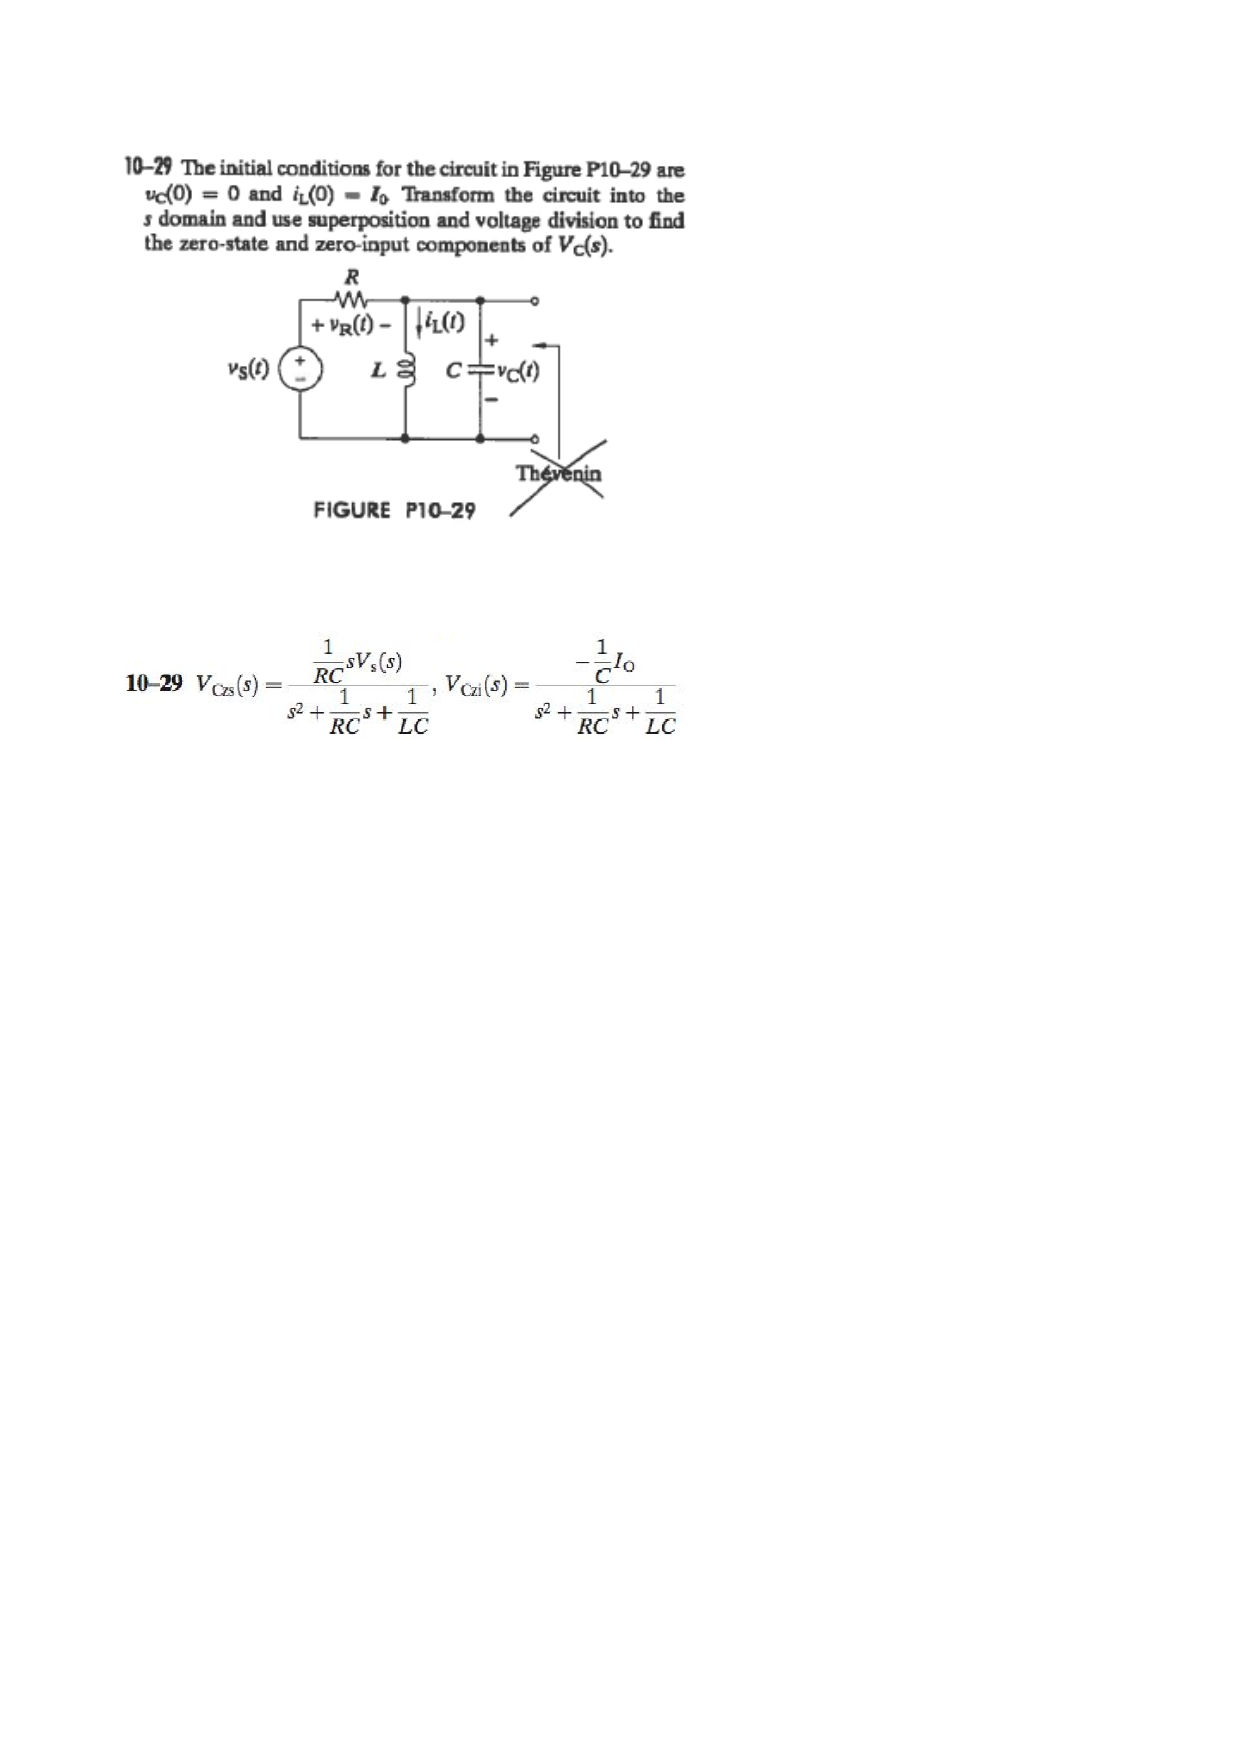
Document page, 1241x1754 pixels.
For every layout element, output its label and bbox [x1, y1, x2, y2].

picture [118, 146, 698, 546]
